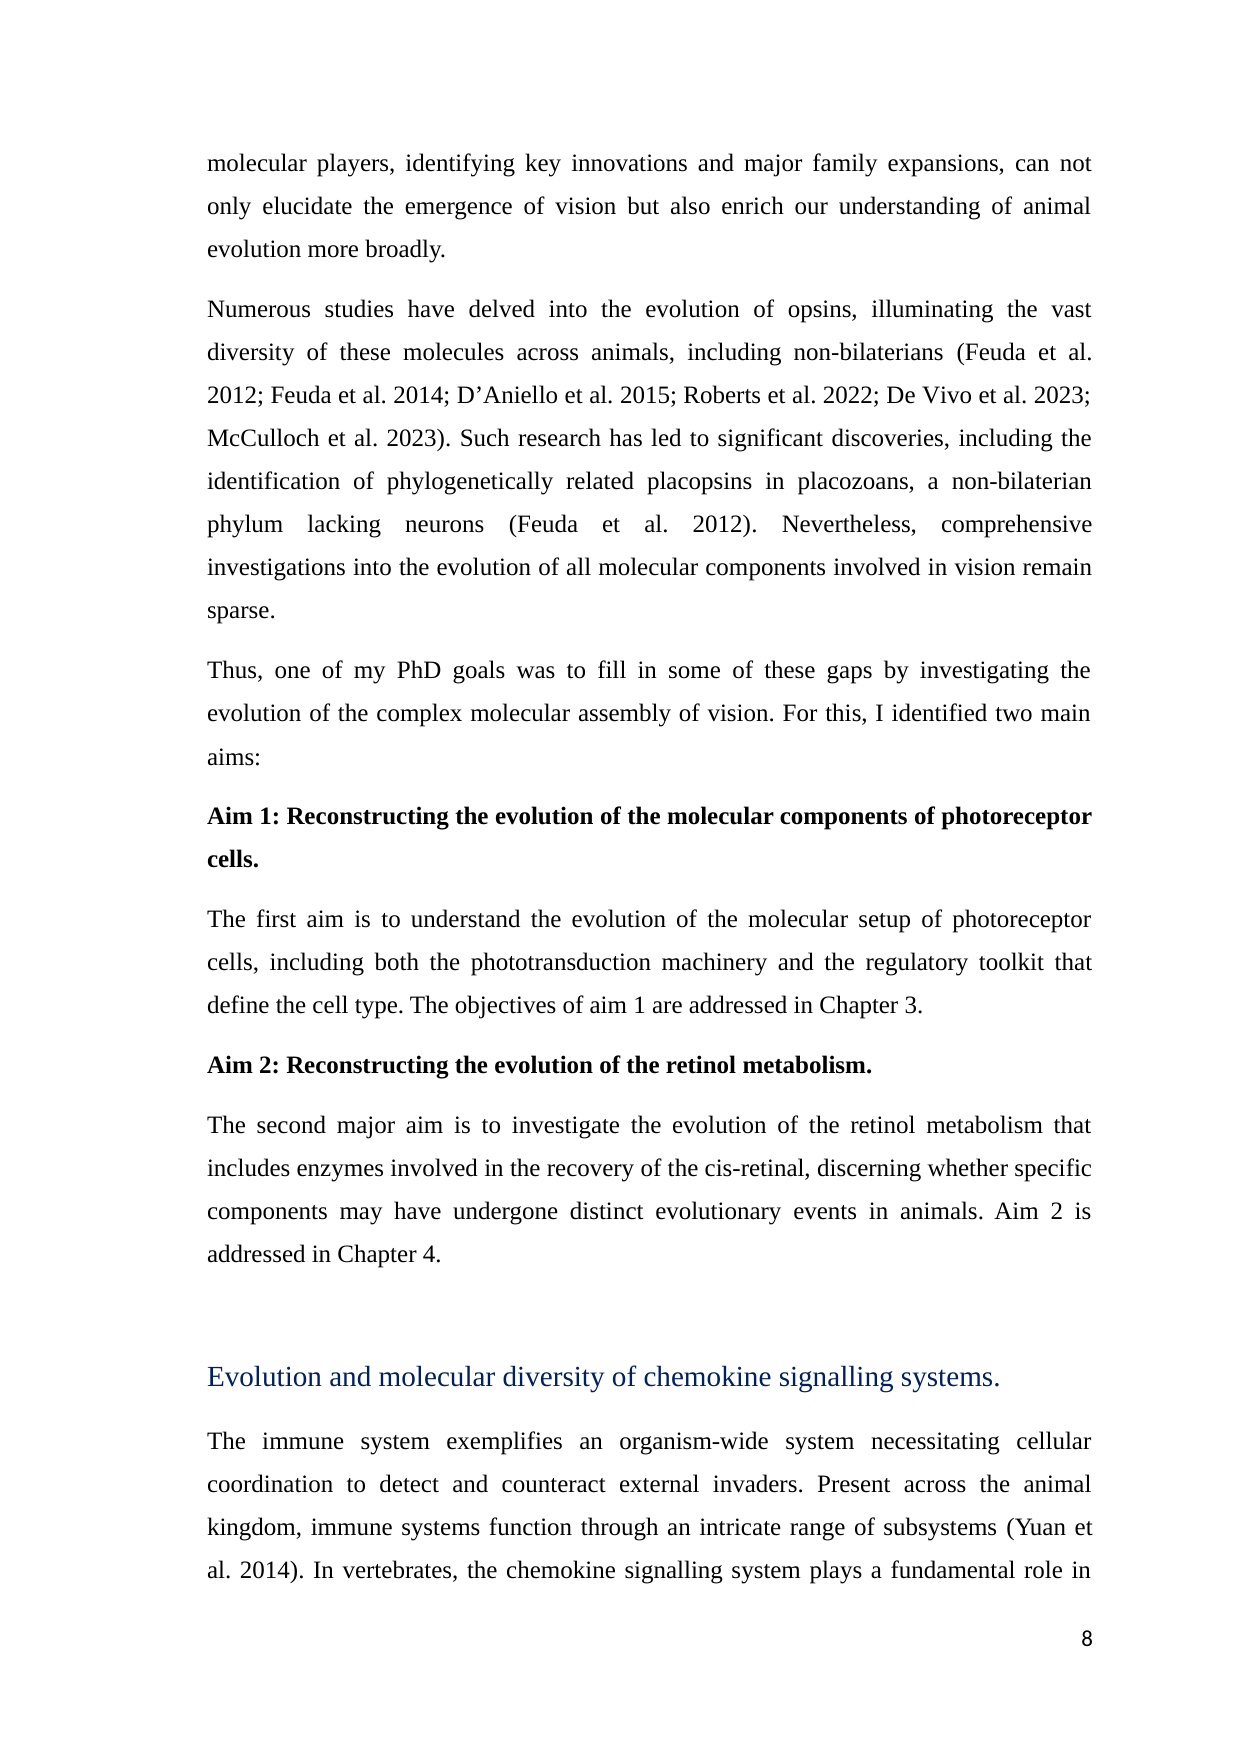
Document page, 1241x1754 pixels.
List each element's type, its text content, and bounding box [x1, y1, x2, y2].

text Aim 2: Reconstructing the evolution of the retinol metabolism. [207, 1050, 1092, 1079]
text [207, 148, 1092, 263]
text Thus, one of my PhD goals was to fill in some of these gaps by investigating the evolution of the complex molecular assembly of vision. For this, I identified two main aims: [207, 655, 1092, 770]
text The first aim is to understand the evolution of the molecular setup of photoreceptor cells, including both the phototransduction machinery and the regulatory toolkit that define the cell type. The objectives of aim 1 are addressed in Chapter 3. [207, 904, 1092, 1019]
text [207, 1426, 1092, 1584]
text The second major aim is to investigate the evolution of the retinol metabolism that includes enzymes involved in the recovery of the cis-retinal, discerning whether specific components may have undergone distinct evolutionary events in animals. Aim 2 is addressed in Chapter 4. [207, 1110, 1092, 1268]
text Aim 1: Reconstructing the evolution of the molecular components of photoreceptor cells. [207, 801, 1092, 873]
text Evolution and molecular diversity of chemokine signalling systems. [207, 1359, 1092, 1393]
text Numerous studies have delved into the evolution of opsins, illuminating the vast diversity of these molecules across animals, including non-bilaterians (Feuda et al. 2012; Feuda et al. 2014; D’Aniello et al. 2015; Roberts et al. 2022; De Vivo et al. 2023; McCulloch et al. 2023). Such research has led to significant discoveries, including the identification of phylogenetically related placopsins in placozoans, a non-bilaterian phylum lacking neurons (Feuda et al. 2012). Nevertheless, comprehensive investigations into the evolution of all molecular components involved in vision remain sparse. [207, 294, 1092, 624]
